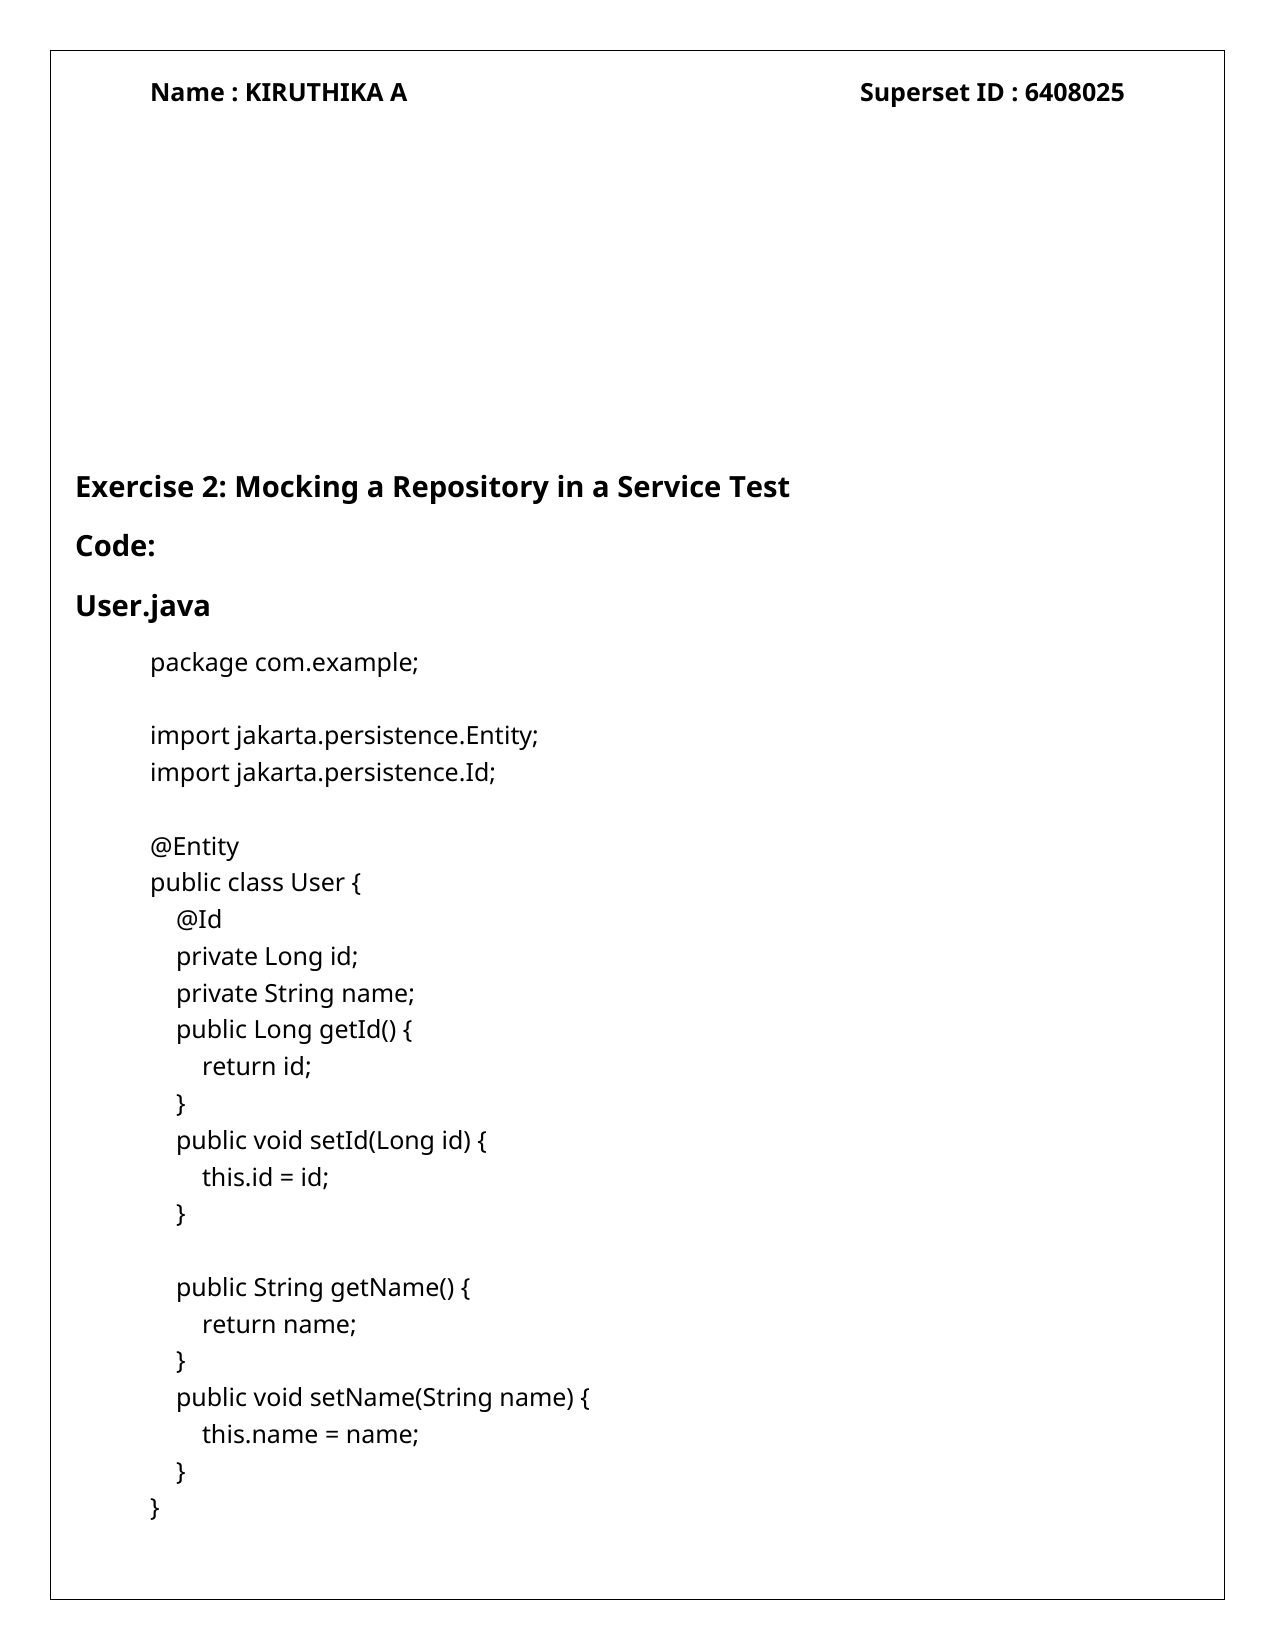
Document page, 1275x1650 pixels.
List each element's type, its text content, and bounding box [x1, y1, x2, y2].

text User.java [75, 585, 1200, 624]
text package com.example; import jakarta.persistence.Entity; import jakarta.persistence.Id; @Entity public class User { @Id private Long id; private String name; public Long getId() { return id; } public void setId(Long id) { this.id = id; } public String getName() { return name; } public void setName(String name) { this.name = name; } } [150, 644, 1200, 1524]
text Exercise 2: Mocking a Repository in a Service Test [75, 466, 1200, 506]
text Code: [75, 525, 1200, 565]
